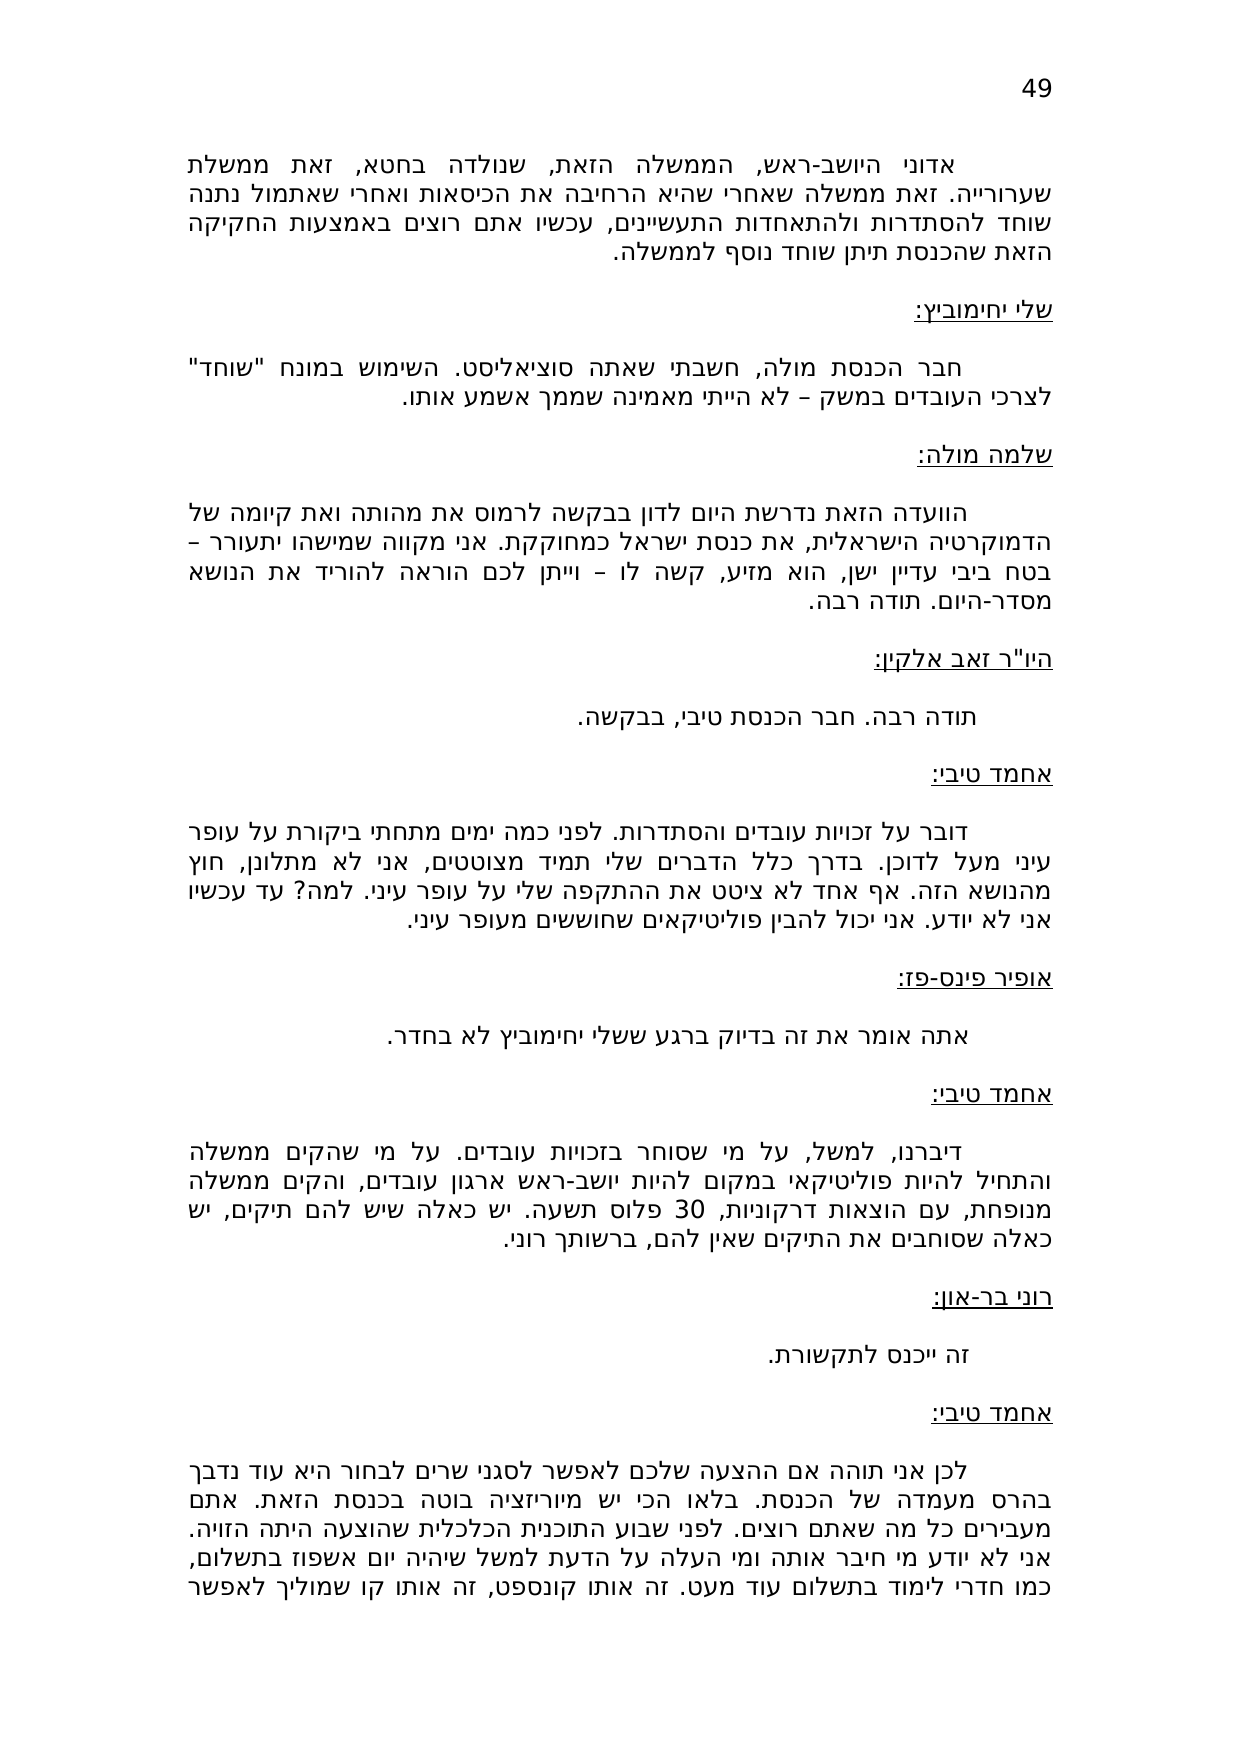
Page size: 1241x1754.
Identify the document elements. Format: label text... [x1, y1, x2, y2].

text אתה אומר את זה בדיוק ברגע ששלי יחימוביץ לא בחדר. [187, 1021, 1053, 1050]
text רוני בר-און: [187, 1282, 1053, 1311]
text אחמד טיבי: [187, 759, 1053, 789]
text אופיר פינס-פז: [187, 963, 1053, 992]
text דיברנו, למשל, על מי שסוחר בזכויות עובדים. על מי שהקים ממשלה והתחיל להיות פוליטיקאי במקום להיות יושב-ראש ארגון עובדים, והקים ממשלה מנופחת, עם הוצאות דרקוניות, 30 פלוס תשעה. יש כאלה שיש להם תיקים, יש כאלה שסוחבים את התיקים שאין להם, ברשותך רוני. [187, 1137, 1053, 1253]
text שלמה מולה: [187, 440, 1053, 469]
text אחמד טיבי: [187, 1398, 1053, 1427]
text שלי יחימוביץ: [187, 295, 1053, 324]
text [187, 1456, 1053, 1602]
text חבר הכנסת מולה, חשבתי שאתה סוציאליסט. השימוש במונח "שוחד" לצרכי העובדים במשק – לא הייתי מאמינה שממך אשמע אותו. [187, 353, 1053, 412]
text אחמד טיבי: [187, 1079, 1053, 1108]
text תודה רבה. חבר הכנסת טיבי, בבקשה. [187, 702, 1053, 731]
text דובר על זכויות עובדים והסתדרות. לפני כמה ימים מתחתי ביקורת על עופר עיני מעל לדוכן. בדרך כלל הדברים שלי תמיד מצוטטים, אני לא מתלונן, חוץ מהנושא הזה. אף אחד לא ציטט את ההתקפה שלי על עופר עיני. למה? עד עכשיו אני לא יודע. אני יכול להבין פוליטיקאים שחוששים מעופר עיני. [187, 817, 1053, 934]
text הוועדה הזאת נדרשת היום לדון בבקשה לרמוס את מהותה ואת קיומה של הדמוקרטיה הישראלית, את כנסת ישראל כמחוקקת. אני מקווה שמישהו יתעורר – בטח ביבי עדיין ישן, הוא מזיע, קשה לו – וייתן לכם הוראה להוריד את הנושא מסדר-היום. תודה רבה. [187, 498, 1053, 615]
text אדוני היושב-ראש, הממשלה הזאת, שנולדה בחטא, זאת ממשלת שערורייה. זאת ממשלה שאחרי שהיא הרחיבה את הכיסאות ואחרי שאתמול נתנה שוחד להסתדרות ולהתאחדות התעשיינים, עכשיו אתם רוצים באמצעות החקיקה הזאת שהכנסת תיתן שוחד נוסף לממשלה. [187, 150, 1053, 267]
text זה ייכנס לתקשורת. [187, 1340, 1053, 1369]
text היו"ר זאב אלקין: [187, 644, 1053, 673]
